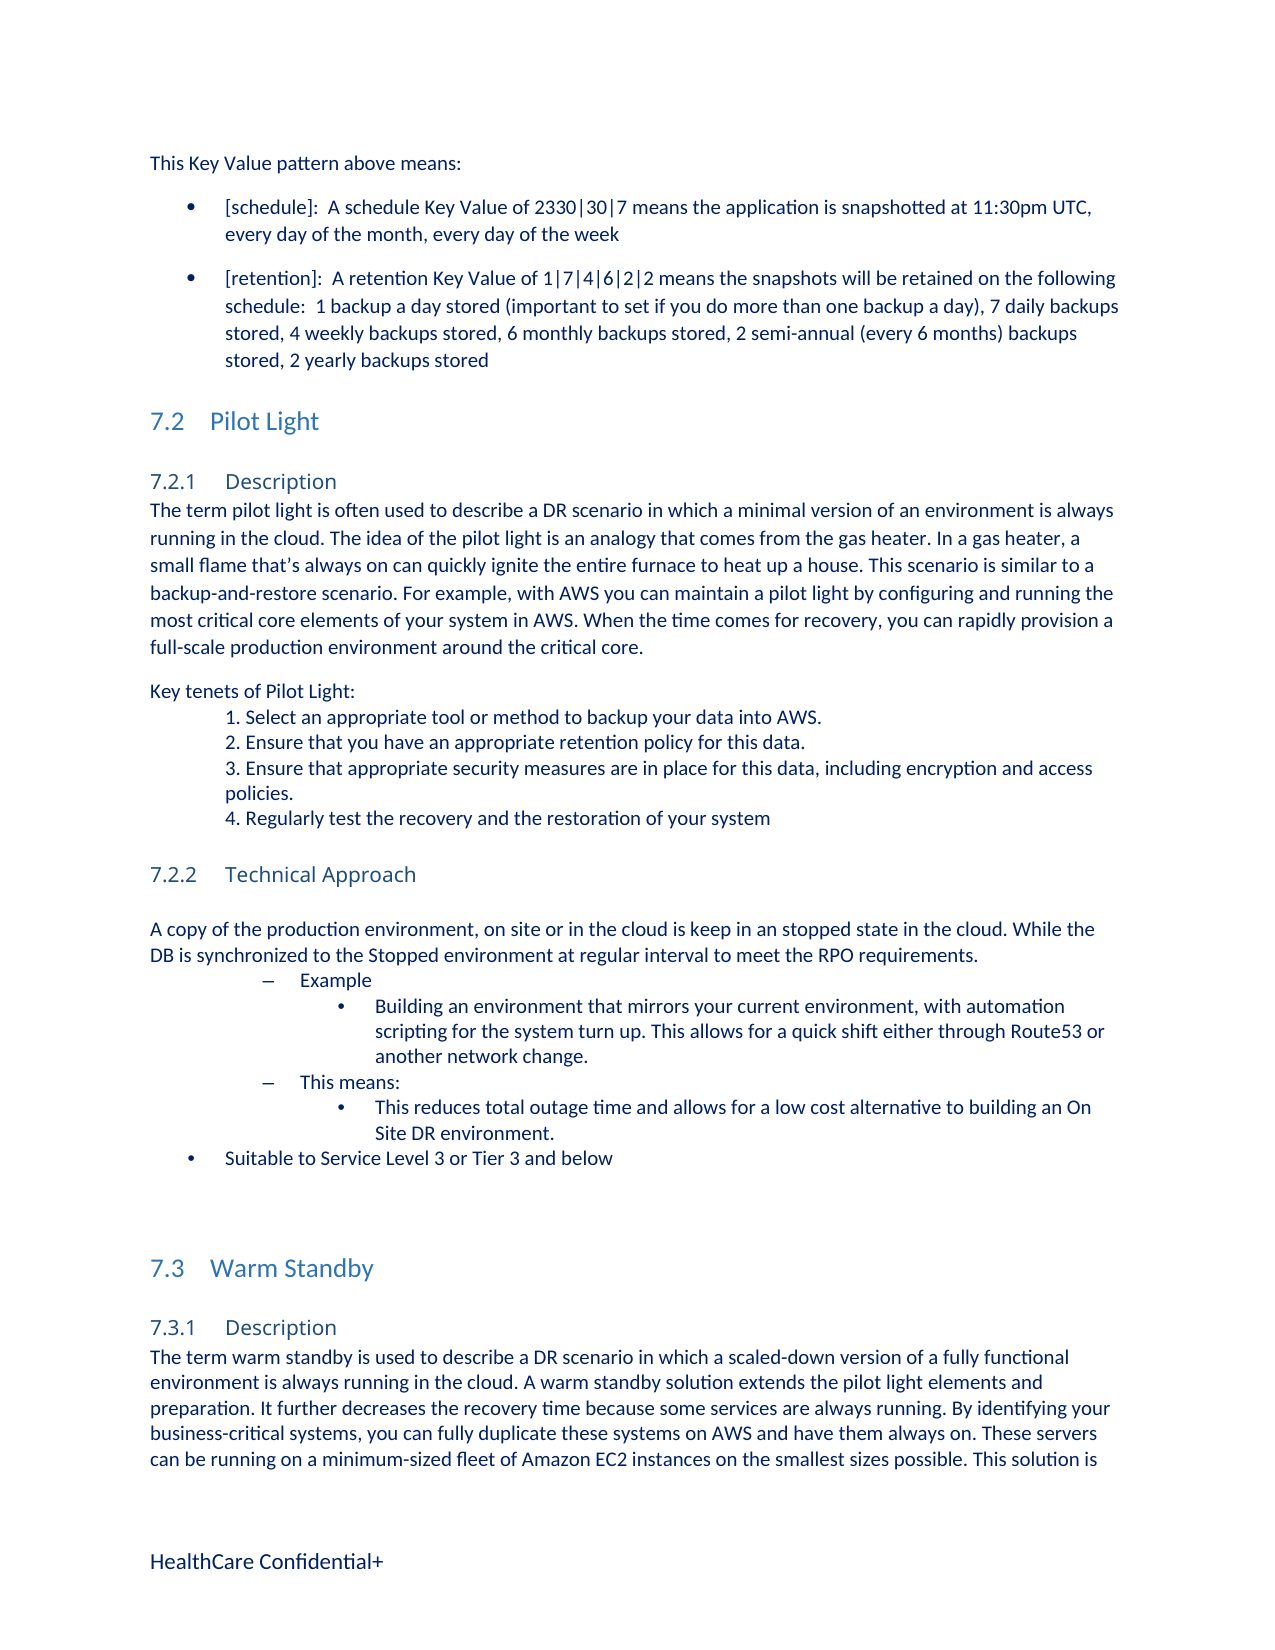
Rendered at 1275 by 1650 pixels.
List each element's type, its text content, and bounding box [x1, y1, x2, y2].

subtitle Warm Standby [150, 1251, 1125, 1284]
subtitle Technical Approach [150, 861, 1125, 889]
list [schedule]: A schedule Key Value of 2330|30|7 means the application is snapshotted at 11:30pm UTC, every day of the month, every day of the week [187, 194, 1125, 247]
subtitle Description [150, 467, 1125, 495]
text This Key Value pattern above means: [150, 150, 1125, 175]
text 2. Ensure that you have an appropriate retention policy for this data. [225, 729, 1125, 755]
text 3. Ensure that appropriate security measures are in place for this data, including encryption and access policies. [225, 755, 1125, 806]
list Building an environment that mirrors your current environment, with automation scripting for the system turn up. This allows for a quick shift either through Route53 or another network change. [337, 993, 1125, 1069]
list This means: [262, 1069, 1125, 1094]
subtitle Description [150, 1313, 1125, 1342]
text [150, 1344, 1125, 1471]
text Key tenets of Pilot Light: [150, 678, 1125, 704]
text A copy of the production environment, on site or in the cloud is keep in an stopped state in the cloud. While the DB is synchronized to the Stopped environment at regular interval to meet the RPO requirements. [150, 917, 1125, 967]
text The term pilot light is often used to describe a DR scenario in which a minimal version of an environment is always running in the cloud. The idea of the pilot light is an analogy that comes from the gas heater. In a gas heater, a small flame that’s always on can quickly ignite the entire furnace to heat up a house. This scenario is similar to a backup-and-restore scenario. For example, with AWS you can maintain a pilot light by configuring and running the most critical core elements of your system in AWS. When the time comes for recovery, you can rapidly provision a full-scale production environment around the critical core. [150, 497, 1125, 660]
subtitle Pilot Light [150, 404, 1125, 437]
text 1. Select an appropriate tool or method to backup your data into AWS. [225, 704, 1125, 729]
text 4. Regularly test the recovery and the restoration of your system [225, 806, 1125, 831]
list Suitable to Service Level 3 or Tier 3 and below [187, 1145, 1125, 1171]
list Example [262, 967, 1125, 993]
list [retention]: A retention Key Value of 1|7|4|6|2|2 means the snapshots will be retained on the following schedule: 1 backup a day stored (important to set if you do more than one backup a day), 7 daily backups stored, 4 weekly backups stored, 6 monthly backups stored, 2 semi-annual (every 6 months) backups stored, 2 yearly backups stored [187, 266, 1125, 373]
list This reduces total outage time and allows for a low cost alternative to building an On Site DR environment. [337, 1094, 1125, 1145]
